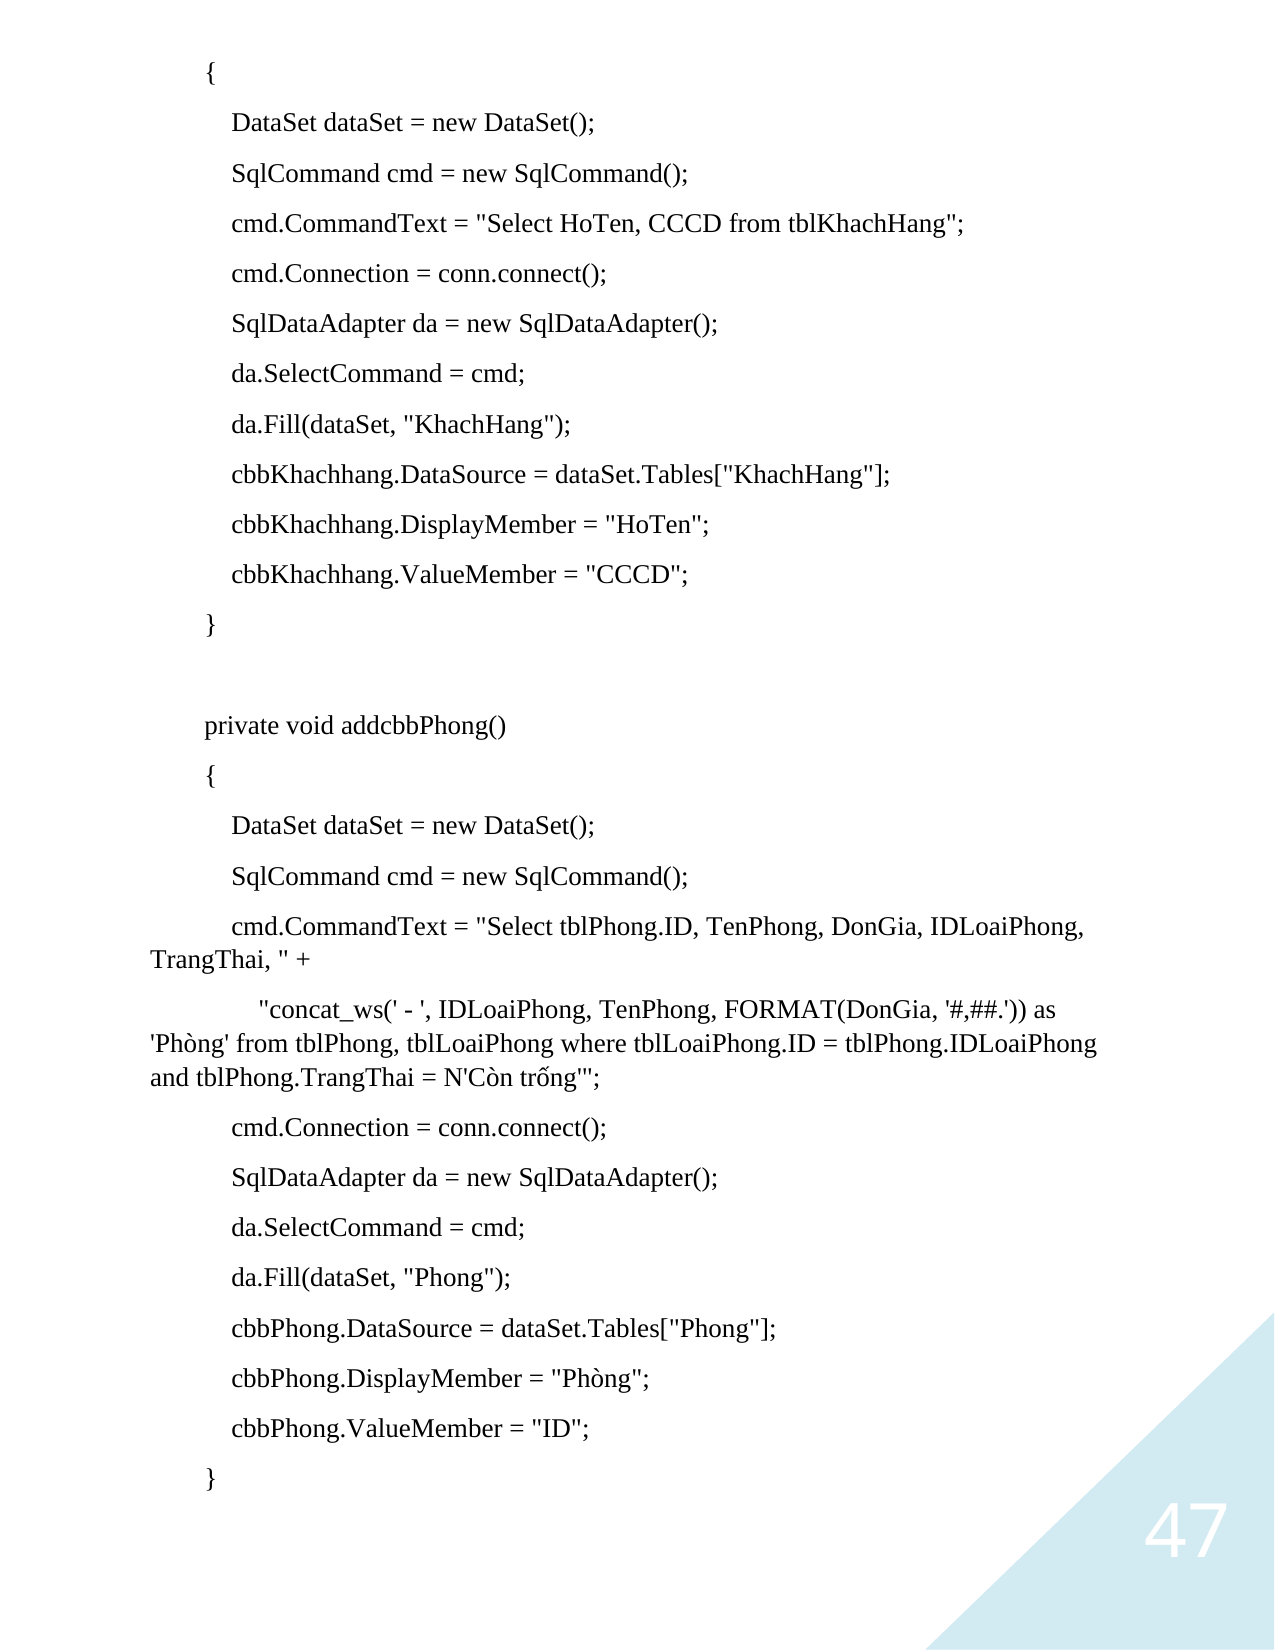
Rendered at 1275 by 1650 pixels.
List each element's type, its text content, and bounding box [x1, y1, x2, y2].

text cbbKhachhang.DataSource = dataSet.Tables["KhachHang"]; [150, 458, 1125, 489]
text cbbKhachhang.DisplayMember = "HoTen"; [150, 508, 1125, 539]
text DataSet dataSet = new DataSet(); [150, 809, 1125, 841]
text da.Fill(dataSet, "Phong"); [150, 1261, 1125, 1293]
text SqlDataAdapter da = new SqlDataAdapter(); [150, 307, 1125, 338]
text "concat_ws(' - ', IDLoaiPhong, TenPhong, FORMAT(DonGia, '#,##.')) as 'Phòng' from tblPhong, tblLoaiPhong where tblLoaiPhong.ID = tblPhong.IDLoaiPhong and tblPhong.TrangThai = N'Còn trống'"; [150, 993, 1125, 1092]
text private void addcbbPhong() [150, 709, 1125, 740]
text da.SelectCommand = cmd; [150, 357, 1125, 389]
text SqlDataAdapter da = new SqlDataAdapter(); [150, 1161, 1125, 1192]
text cmd.CommandText = "Select tblPhong.ID, TenPhong, DonGia, IDLoaiPhong, TrangThai, " + [150, 910, 1125, 974]
text cbbPhong.ValueMember = "ID"; [150, 1412, 1125, 1443]
text SqlCommand cmd = new SqlCommand(); [150, 157, 1125, 188]
text cmd.CommandText = "Select HoTen, CCCD from tblKhachHang"; [150, 207, 1125, 238]
text cmd.Connection = conn.connect(); [150, 257, 1125, 288]
text { [150, 56, 1125, 87]
text { [150, 759, 1125, 790]
text cmd.Connection = conn.connect(); [150, 1111, 1125, 1142]
text } [150, 1462, 1125, 1493]
text cbbKhachhang.ValueMember = "CCCD"; [150, 558, 1125, 589]
text DataSet dataSet = new DataSet(); [150, 106, 1125, 138]
text cbbPhong.DataSource = dataSet.Tables["Phong"]; [150, 1312, 1125, 1343]
text da.SelectCommand = cmd; [150, 1211, 1125, 1242]
text } [150, 608, 1125, 640]
text da.Fill(dataSet, "KhachHang"); [150, 408, 1125, 439]
text SqlCommand cmd = new SqlCommand(); [150, 859, 1125, 891]
text cbbPhong.DisplayMember = "Phòng"; [150, 1362, 1125, 1393]
